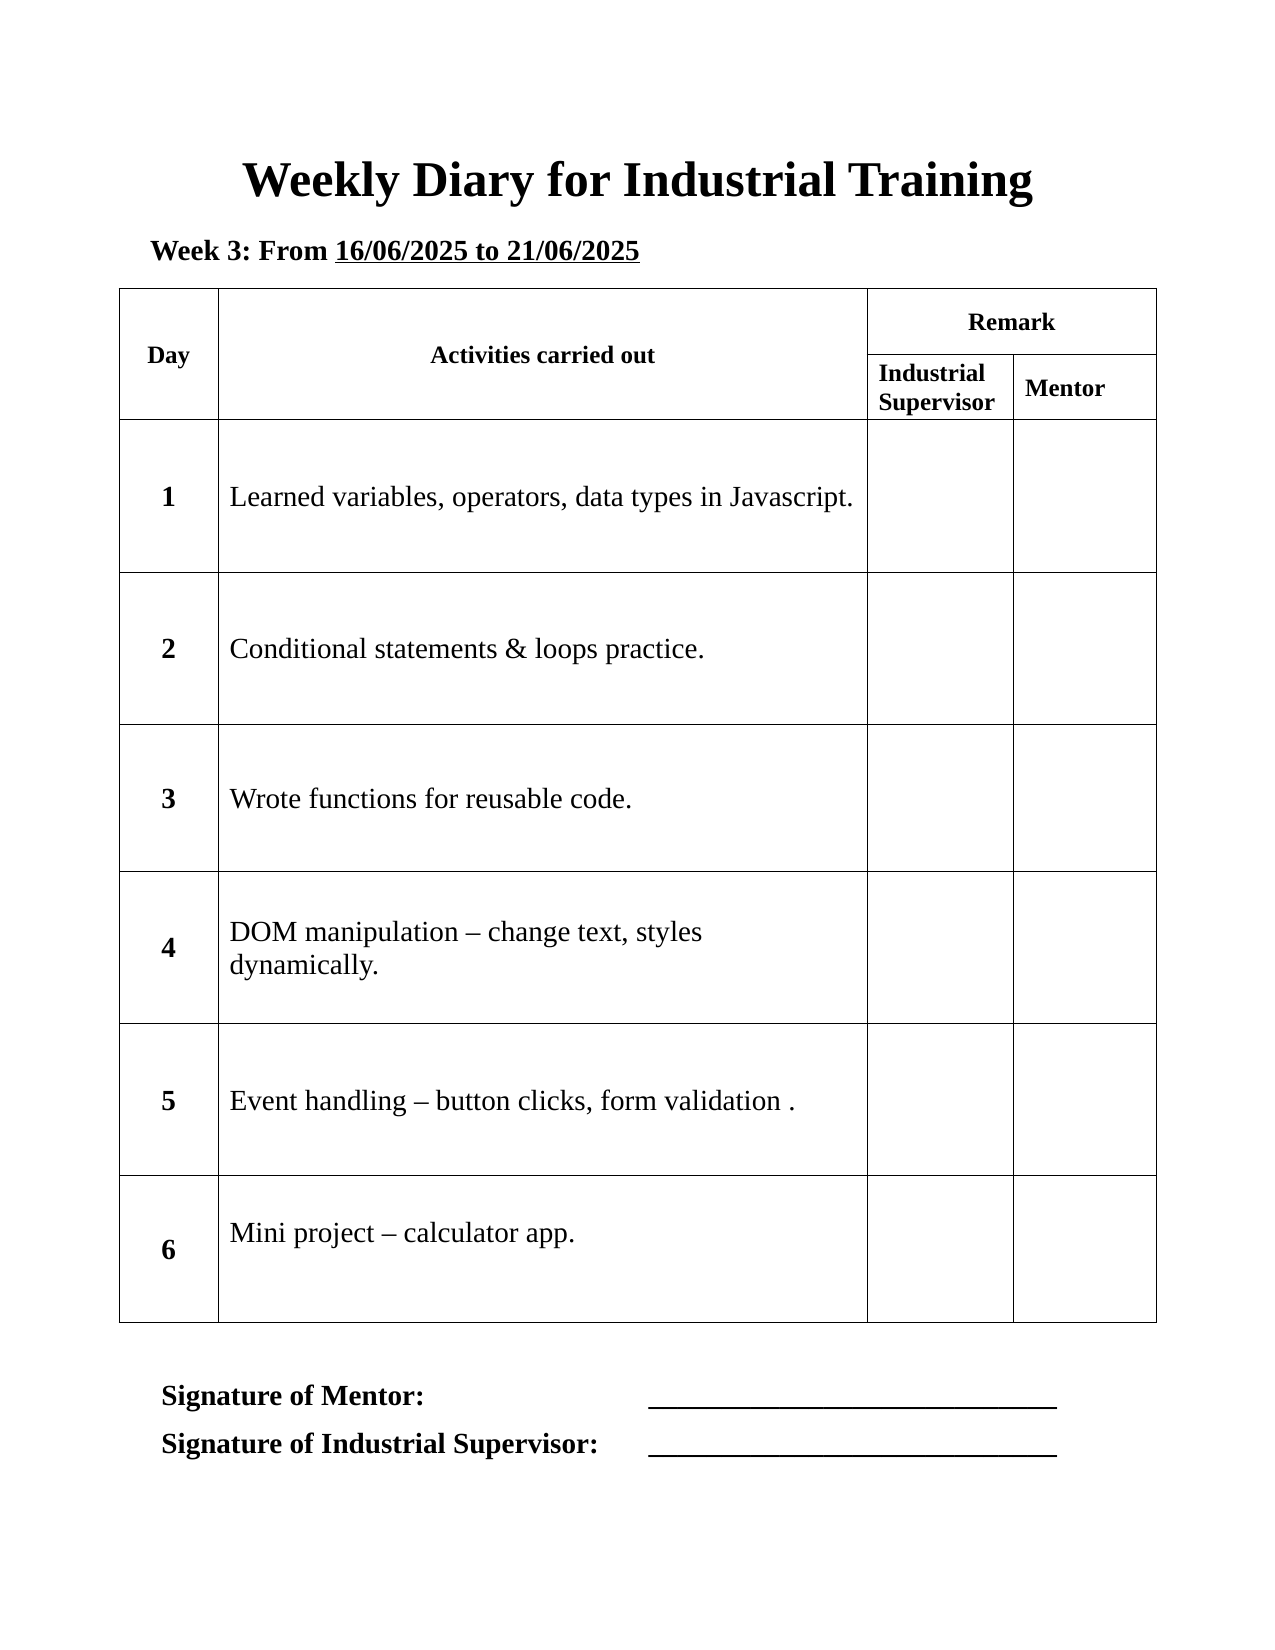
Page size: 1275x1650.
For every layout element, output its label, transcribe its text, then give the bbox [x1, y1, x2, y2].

table_header Signature of Mentor: [150, 1378, 637, 1426]
table_cell [868, 573, 1013, 724]
table_cell [1014, 420, 1156, 572]
text Weekly Diary for Industrial Training [150, 150, 1125, 207]
table_cell DOM manipulation – change text, styles dynamically. [219, 872, 867, 1023]
table_cell [868, 420, 1013, 572]
table_cell 6 [120, 1176, 218, 1322]
table_cell [1014, 1024, 1156, 1175]
table_cell Wrote functions for reusable code. [219, 725, 867, 871]
table_cell [868, 872, 1013, 1023]
table_header Activities carried out [219, 289, 867, 419]
table_cell 2 [120, 573, 218, 724]
table_cell ____________________________ [637, 1426, 1124, 1474]
table_cell Industrial Supervisor [868, 355, 1013, 419]
table_cell [1014, 573, 1156, 724]
table_cell Learned variables, operators, data types in Javascript. [219, 420, 867, 572]
table_cell 4 [120, 872, 218, 1023]
table_cell 3 [120, 725, 218, 871]
table_cell [868, 1176, 1013, 1322]
table_cell 5 [120, 1024, 218, 1175]
table_header ____________________________ [637, 1378, 1124, 1426]
table_header Remark [868, 289, 1156, 354]
table_cell Mentor [1014, 355, 1156, 419]
table_header Day [120, 289, 218, 419]
table_cell Event handling – button clicks, form validation . [219, 1024, 867, 1175]
table_cell [868, 1024, 1013, 1175]
table_cell Signature of Industrial Supervisor: [150, 1426, 637, 1474]
table_cell [1014, 872, 1156, 1023]
table_cell 1 [120, 420, 218, 572]
table_cell [1014, 725, 1156, 871]
table_cell [1014, 1176, 1156, 1322]
table_cell [868, 725, 1013, 871]
table_cell Mini project – calculator app. [219, 1176, 867, 1322]
text Week 3: From 16/06/2025 to 21/06/2025 [150, 233, 1125, 266]
table_cell Conditional statements & loops practice. [219, 573, 867, 724]
